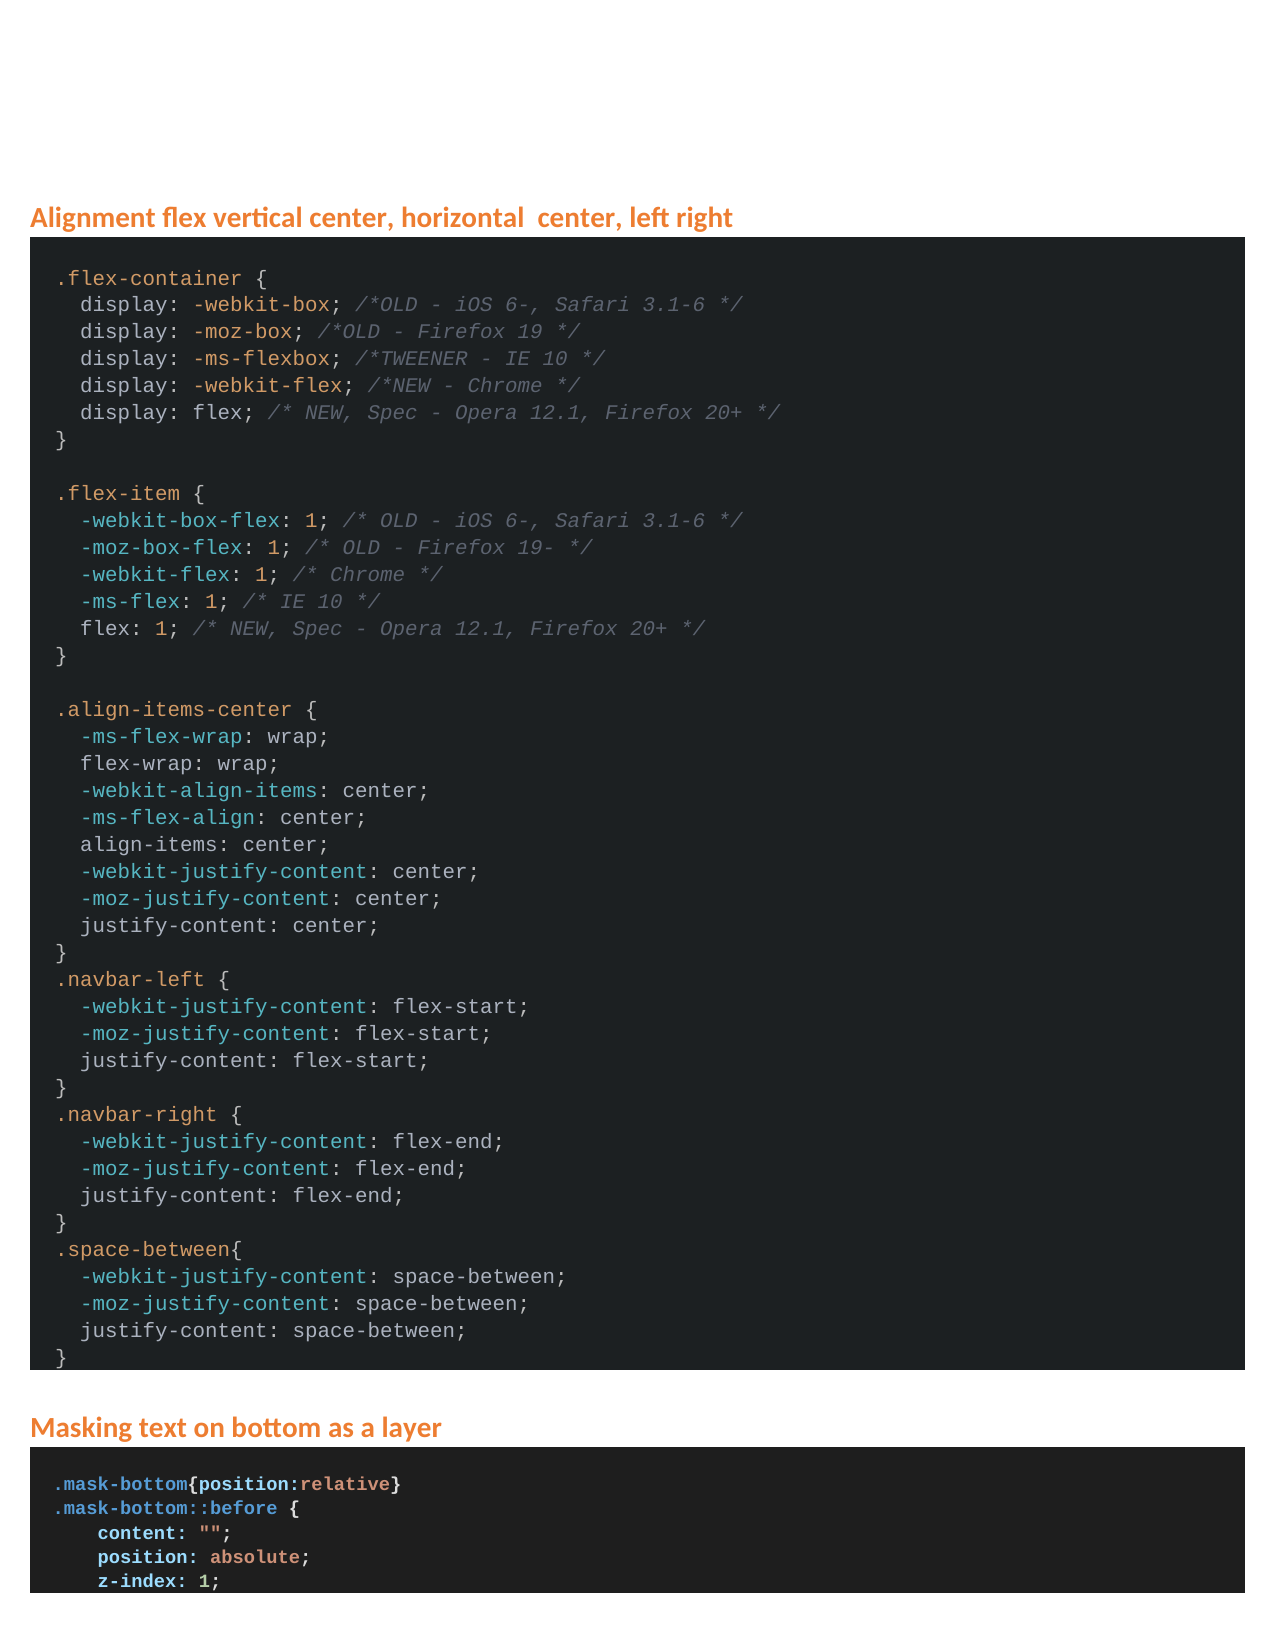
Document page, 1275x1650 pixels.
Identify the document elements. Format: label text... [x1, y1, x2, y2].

text justify-content: flex-start; [30, 1047, 1245, 1073]
text display: flex; /* NEW, Spec - Opera 12.1, Firefox 20+ */ [30, 399, 1245, 426]
text position: absolute; [30, 1545, 1245, 1569]
text -webkit-flex: 1; /* Chrome */ [30, 561, 1245, 588]
text } [30, 1073, 1245, 1101]
text .mask-bottom{position:relative} [30, 1472, 1245, 1496]
text align-items: center; [30, 831, 1245, 858]
text display: -webkit-flex; /*NEW - Chrome */ [30, 372, 1245, 399]
text -moz-justify-content: space-between; [30, 1289, 1245, 1316]
text display: -webkit-box; /*OLD - iOS 6-, Safari 3.1-6 */ [30, 291, 1245, 318]
text Masking text on bottom as a layer [30, 1409, 1245, 1444]
text .space-between{ [30, 1235, 1245, 1262]
text -ms-flex-align: center; [30, 804, 1245, 831]
text -webkit-justify-content: space-between; [30, 1262, 1245, 1289]
text .navbar-left { [30, 966, 1245, 993]
text display: -moz-box; /*OLD - Firefox 19 */ [30, 318, 1245, 345]
text -webkit-align-items: center; [30, 777, 1245, 804]
text } [30, 642, 1245, 669]
text content: ""; [30, 1520, 1245, 1545]
text z-index: 1; [30, 1569, 1245, 1593]
text -moz-justify-content: flex-start; [30, 1019, 1245, 1047]
text } [30, 1208, 1245, 1235]
text .flex-item { [30, 480, 1245, 507]
text -ms-flex-wrap: wrap; [30, 723, 1245, 750]
text } [30, 1343, 1245, 1370]
text -webkit-justify-content: flex-end; [30, 1127, 1245, 1154]
text display: -ms-flexbox; /*TWEENER - IE 10 */ [30, 345, 1245, 372]
text -webkit-justify-content: flex-start; [30, 993, 1245, 1019]
text justify-content: flex-end; [30, 1181, 1245, 1208]
text flex: 1; /* NEW, Spec - Opera 12.1, Firefox 20+ */ [30, 615, 1245, 642]
text } [30, 939, 1245, 966]
text .flex-container { [30, 264, 1245, 291]
text justify-content: space-between; [30, 1316, 1245, 1343]
text -moz-justify-content: flex-end; [30, 1154, 1245, 1181]
text -moz-justify-content: center; [30, 885, 1245, 912]
text .align-items-center { [30, 696, 1245, 723]
text flex-wrap: wrap; [30, 750, 1245, 777]
text .navbar-right { [30, 1101, 1245, 1127]
text .mask-bottom::before { [30, 1496, 1245, 1520]
text -webkit-justify-content: center; [30, 858, 1245, 885]
text -webkit-box-flex: 1; /* OLD - iOS 6-, Safari 3.1-6 */ [30, 507, 1245, 534]
text -moz-box-flex: 1; /* OLD - Firefox 19- */ [30, 534, 1245, 561]
text -ms-flex: 1; /* IE 10 */ [30, 588, 1245, 615]
text } [30, 426, 1245, 453]
text Alignment flex vertical center, horizontal center, left right [30, 199, 1245, 234]
text justify-content: center; [30, 912, 1245, 939]
